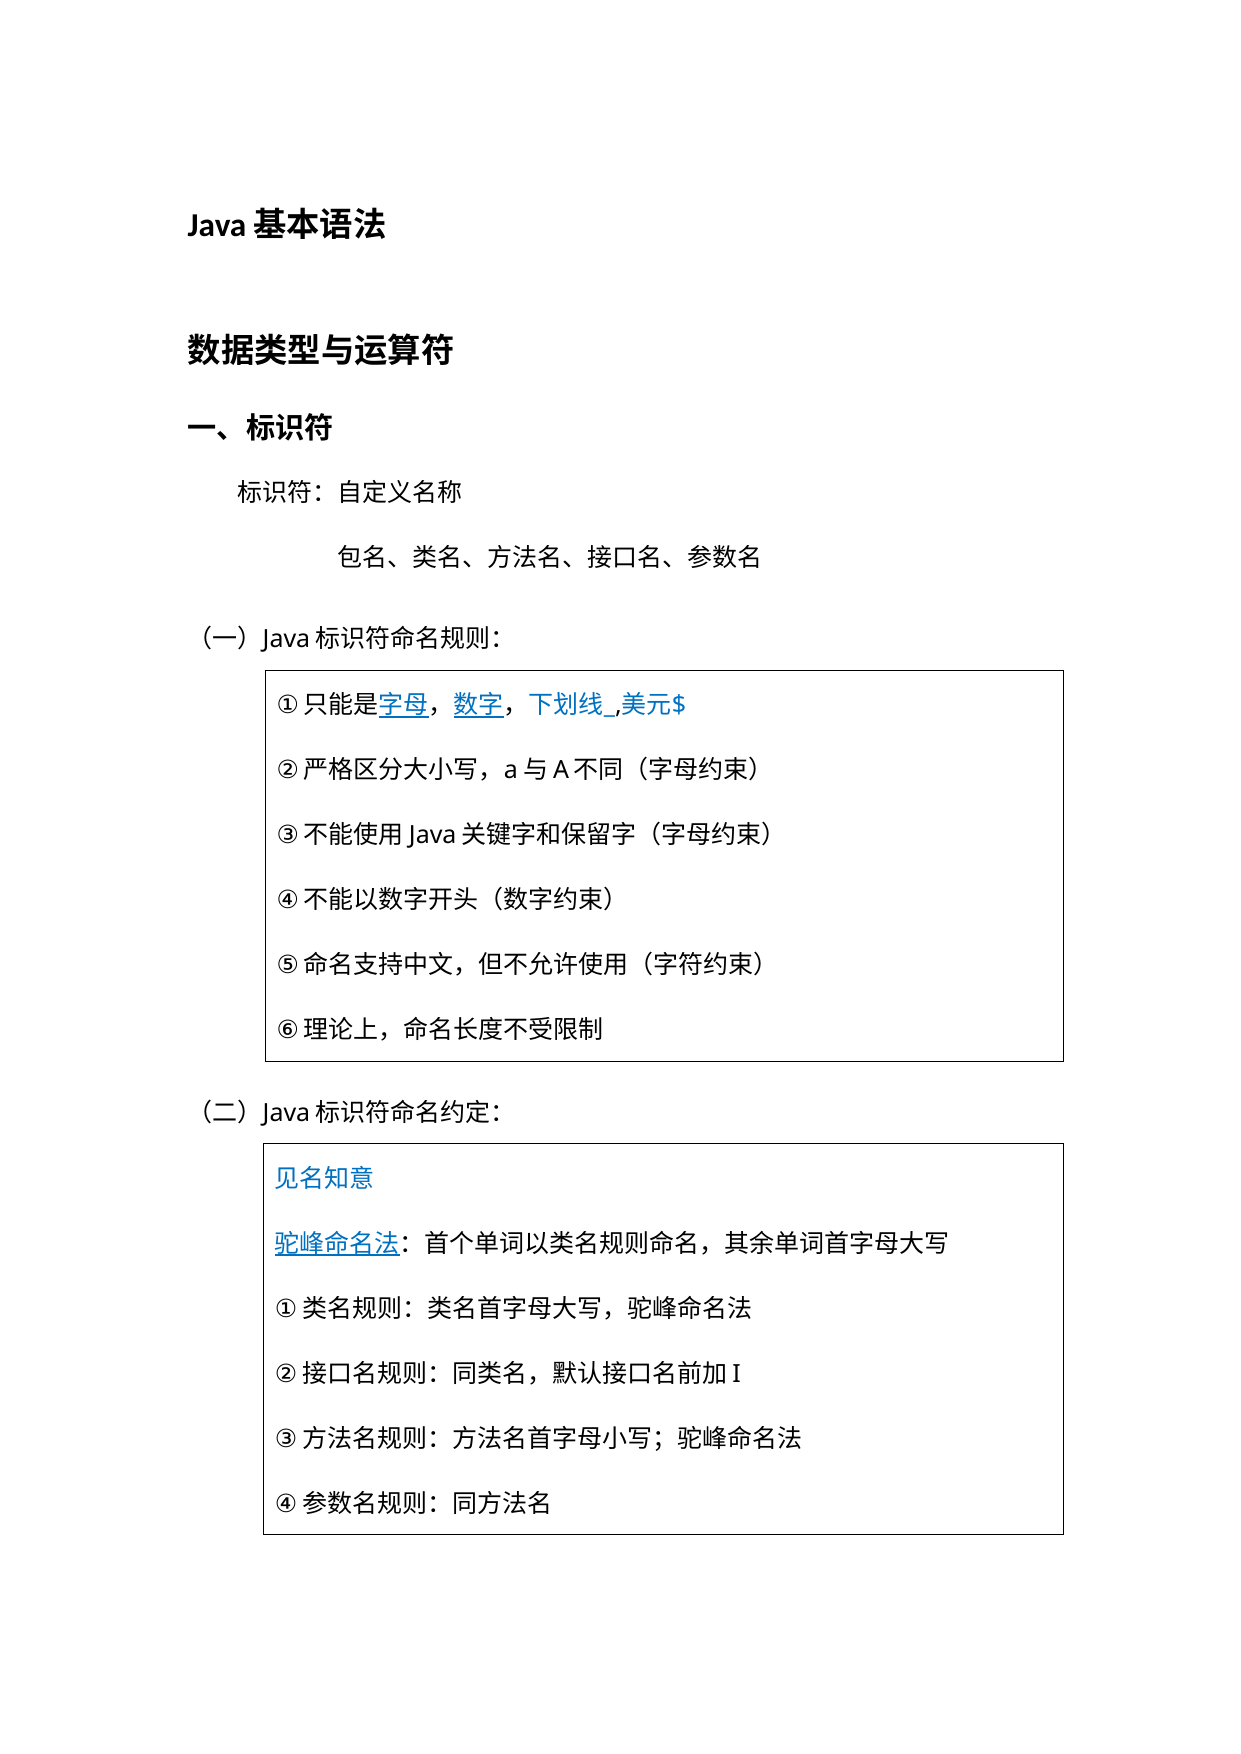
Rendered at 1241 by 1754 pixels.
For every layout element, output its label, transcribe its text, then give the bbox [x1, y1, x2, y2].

subtitle 标识符 [187, 393, 1053, 458]
table_header 见名知意 驼峰命名法：首个单词以类名规则命名，其余单词首字母大写 ①类名规则：类名首字母大写，驼峰命名法 ②接口名规则：同类名，默认接口名前加I ③方法名规则：方法名首字母小写；驼峰命名法 ④参数名规则：同方法名 ⑤包名规则：所有字母小写，用“.”分隔 ⑥常量名规则：所有字母大写，用“_”分隔 [264, 1144, 1063, 1534]
text 包名、类名、方法名、接口名、参数名 [187, 523, 1053, 588]
subtitle （二）Java标识符命名约定： [187, 1078, 1053, 1143]
table_header ①只能是字母，数字，下划线_,美元$ ②严格区分大小写，a与A不同（字母约束） ③不能使用Java关键字和保留字（字母约束） ④不能以数字开头（数字约束） ⑤命名支持中文，但不允许使用（字符约束） ⑥理论上，命名长度不受限制 [266, 671, 1063, 1061]
subtitle （一）Java标识符命名规则： [187, 604, 1053, 669]
subtitle Java基本语法 [187, 189, 1053, 254]
subtitle 数据类型与运算符 [187, 316, 1053, 381]
text 标识符：自定义名称 [187, 458, 1053, 523]
